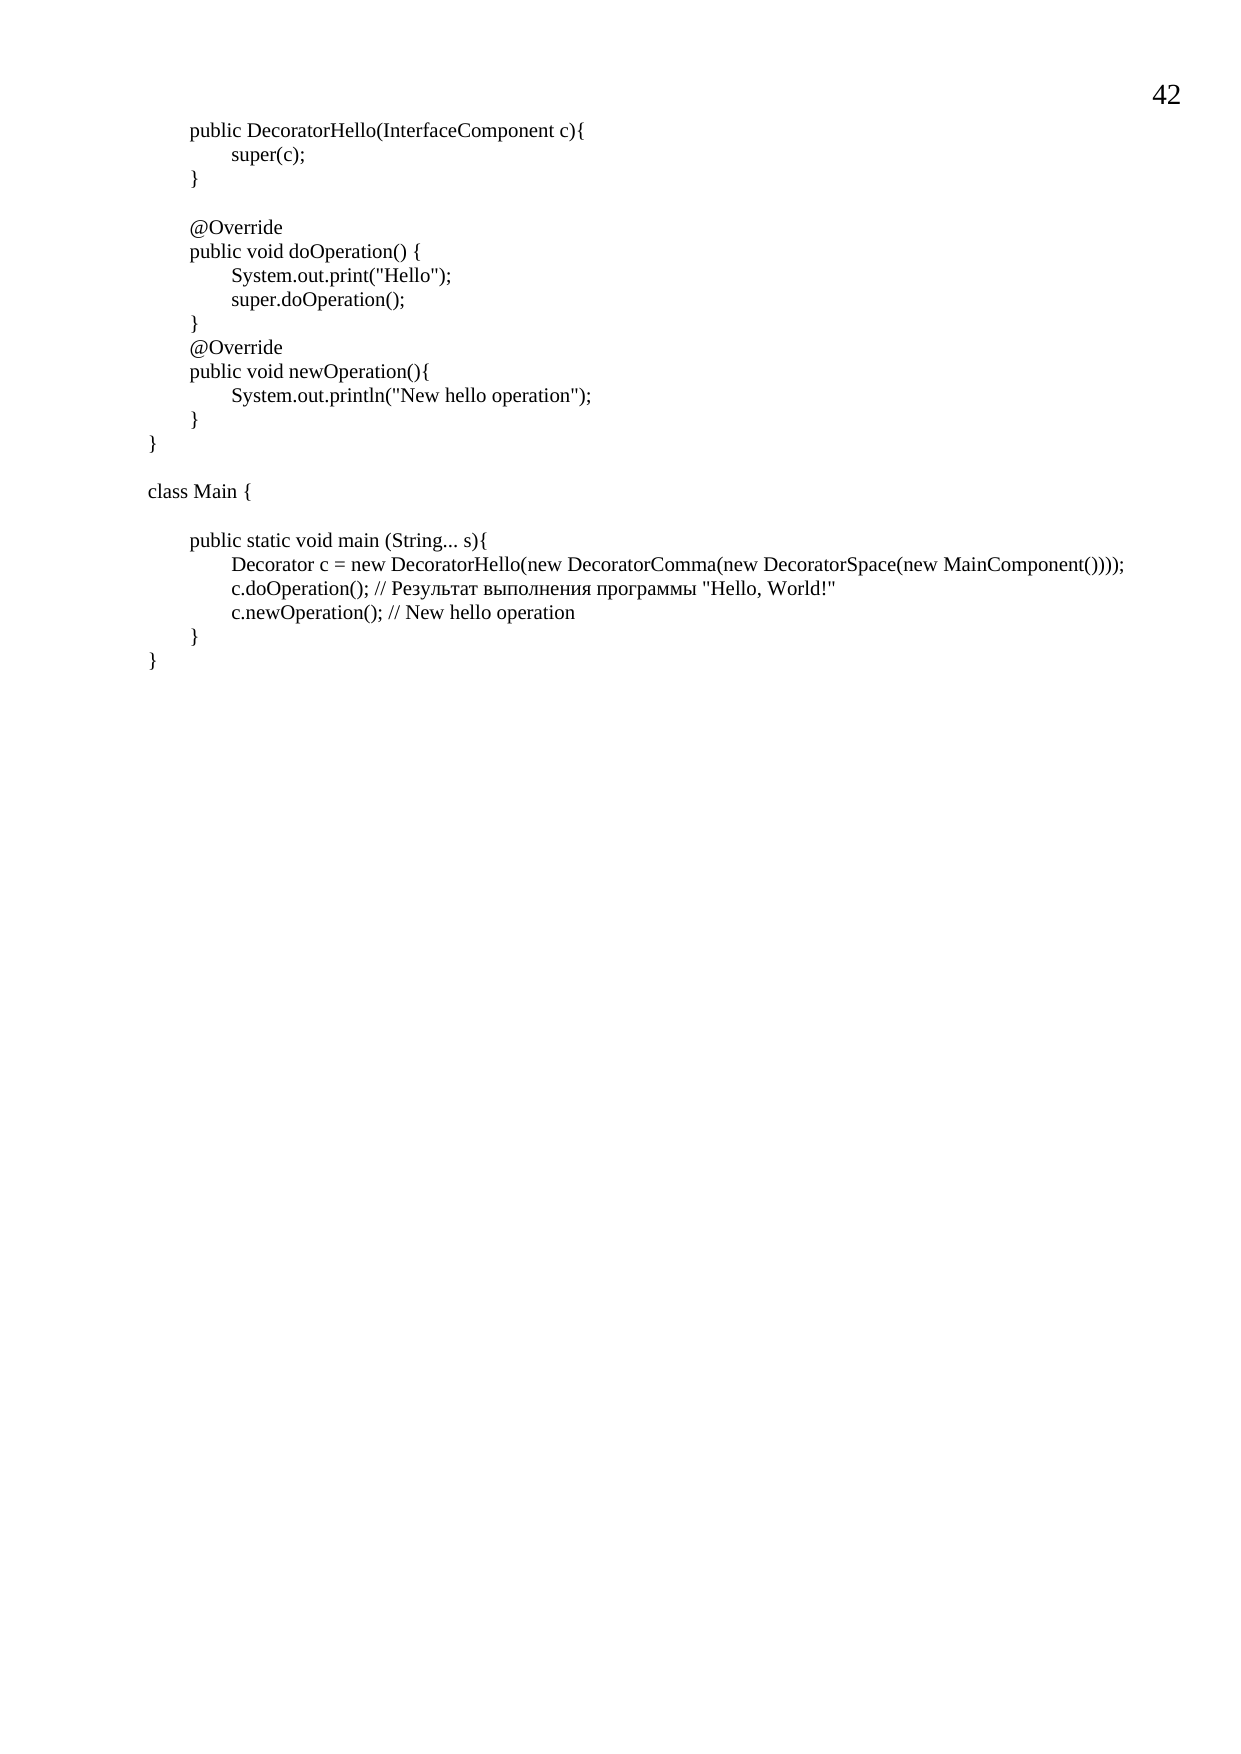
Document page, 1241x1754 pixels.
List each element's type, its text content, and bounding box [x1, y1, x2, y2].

text super(c); [148, 142, 1181, 166]
text public DecoratorHello(InterfaceComponent c){ [148, 118, 1181, 142]
text public void newOperation(){ [148, 359, 1181, 383]
text } [148, 311, 1181, 335]
text System.out.println("New hello operation"); [148, 383, 1181, 407]
text c.doOperation(); // Результат выполнения программы "Hello, World!" [148, 576, 1181, 600]
text } [148, 407, 1181, 431]
text public void doOperation() { [148, 239, 1181, 263]
text public static void main (String... s){ [148, 528, 1181, 552]
text System.out.print("Hello"); [148, 263, 1181, 287]
text } [148, 648, 1181, 672]
text } [148, 166, 1181, 190]
text c.newOperation(); // New hello operation [148, 600, 1181, 624]
text @Override [148, 335, 1181, 359]
text class Main { [148, 479, 1181, 503]
text @Override [148, 214, 1181, 239]
text Decorator c = new DecoratorHello(new DecoratorComma(new DecoratorSpace(new MainComponent()))); [148, 552, 1181, 576]
text } [148, 431, 1181, 455]
text } [148, 624, 1181, 648]
text super.doOperation(); [148, 287, 1181, 311]
